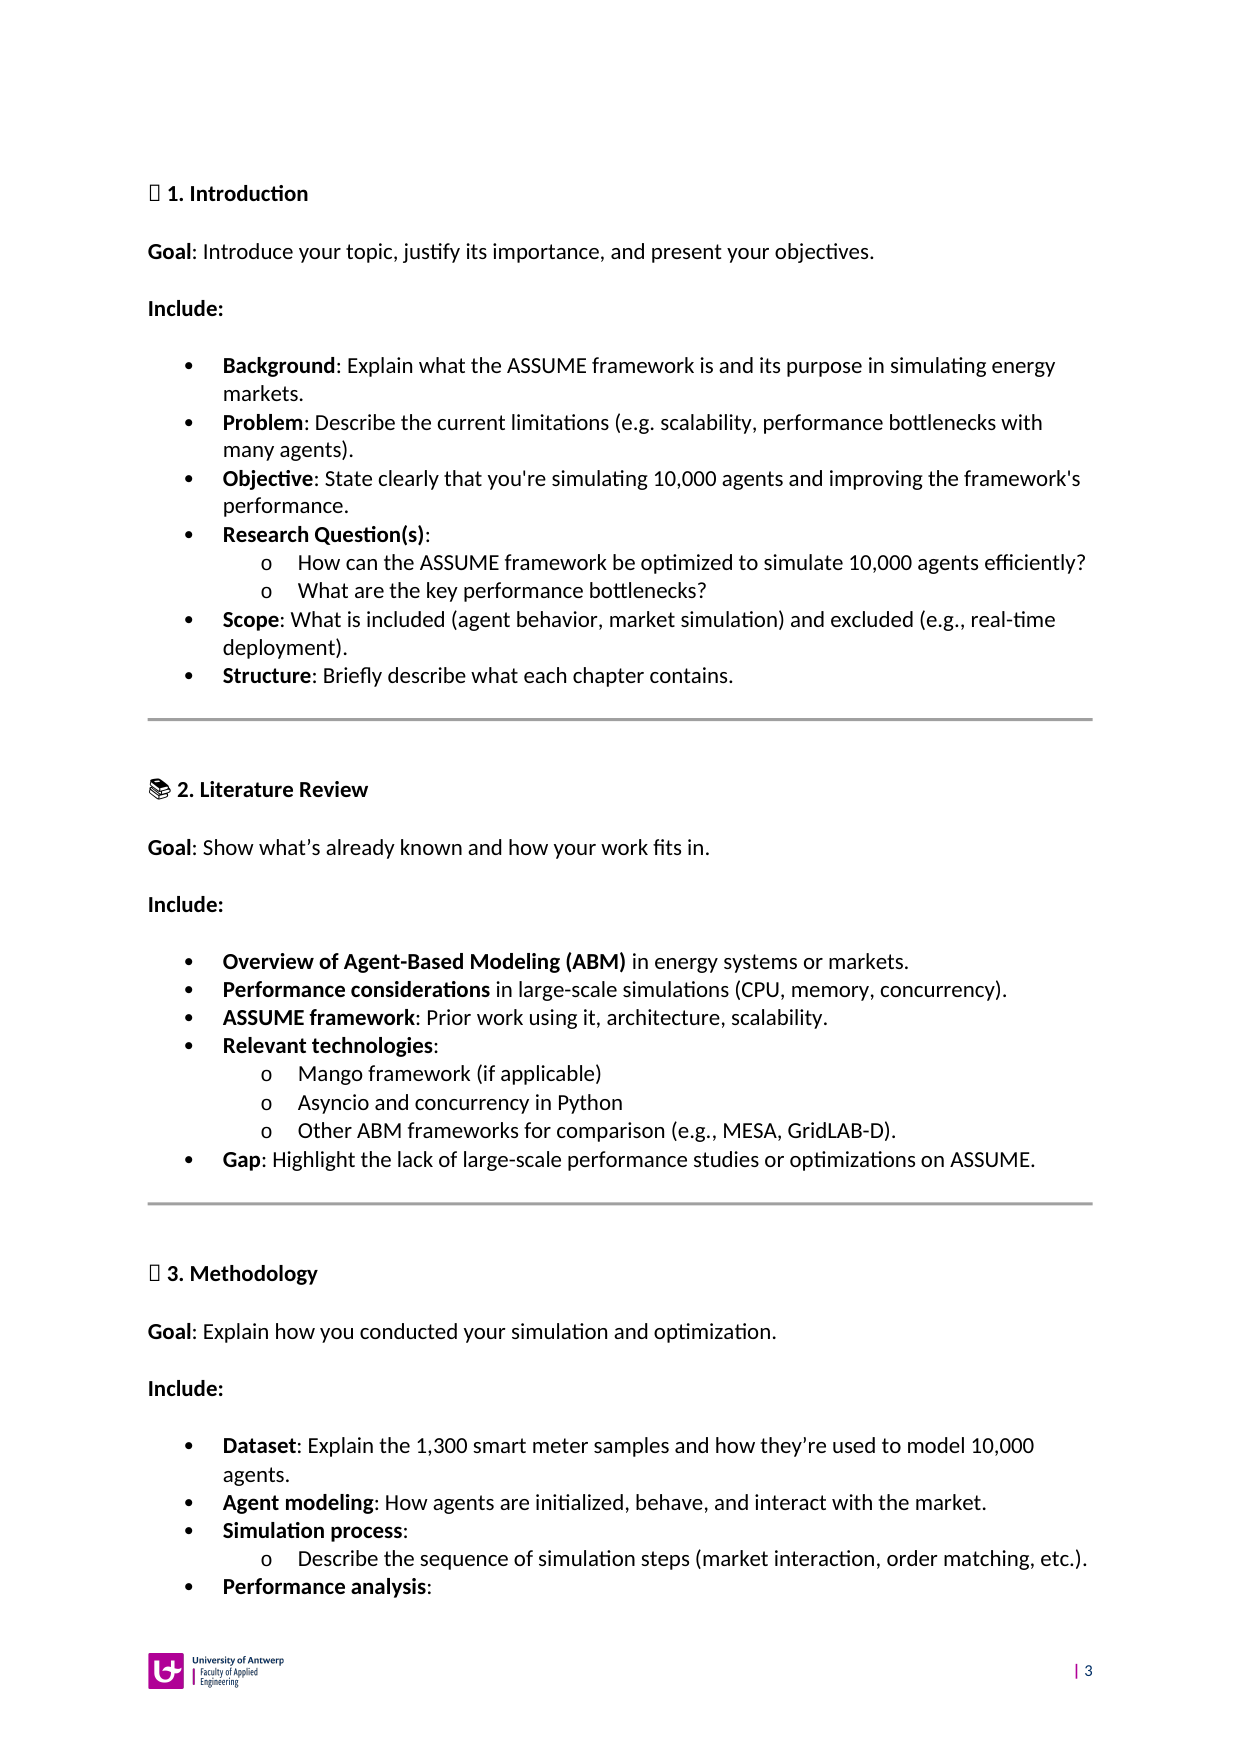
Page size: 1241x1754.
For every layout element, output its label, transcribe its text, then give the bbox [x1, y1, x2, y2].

list Describe the sequence of simulation steps (market interaction, order matching, etc.). [260, 1544, 1093, 1572]
list Performance analysis: [185, 1572, 1093, 1600]
list Scope: What is included (agent behavior, market simulation) and excluded (e.g., real-time deployment). [185, 605, 1093, 661]
text Include: [148, 890, 1093, 918]
text 📘 1. Introduction [148, 177, 1093, 208]
list How can the ASSUME framework be optimized to simulate 10,000 agents efficiently? [260, 548, 1093, 576]
text Goal: Show what’s already known and how your work fits in. [148, 833, 1093, 861]
list Gap: Highlight the lack of large-scale performance studies or optimizations on ASSUME. [185, 1145, 1093, 1173]
picture [148, 1653, 284, 1689]
text Include: [148, 1374, 1093, 1402]
list Agent modeling: How agents are initialized, behave, and interact with the market. [185, 1488, 1093, 1516]
list Asyncio and concurrency in Python [260, 1088, 1093, 1117]
text Include: [148, 294, 1093, 322]
list Mango framework (if applicable) [260, 1059, 1093, 1088]
list Problem: Describe the current limitations (e.g. scalability, performance bottlenecks with many agents). [185, 408, 1093, 464]
list Research Question(s): [185, 520, 1093, 548]
list Other ABM frameworks for comparison (e.g., MESA, GridLAB-D). [260, 1117, 1093, 1145]
list Simulation process: [185, 1516, 1093, 1544]
text Goal: Introduce your topic, justify its importance, and present your objectives. [148, 237, 1093, 265]
list Relevant technologies: [185, 1031, 1093, 1059]
list Objective: State clearly that you're simulating 10,000 agents and improving the framework's performance. [185, 464, 1093, 520]
list Performance considerations in large-scale simulations (CPU, memory, concurrency). [185, 975, 1093, 1003]
list What are the key performance bottlenecks? [260, 576, 1093, 605]
list ASSUME framework: Prior work using it, architecture, scalability. [185, 1003, 1093, 1031]
list Dataset: Explain the 1,300 smart meter samples and how they’re used to model 10,000 agents. [185, 1432, 1093, 1488]
list Background: Explain what the ASSUME framework is and its purpose in simulating energy markets. [185, 352, 1093, 408]
list Structure: Briefly describe what each chapter contains. [185, 661, 1093, 689]
text 🧪 3. Methodology [148, 1257, 1093, 1288]
text 📚 2. Literature Review [148, 773, 1093, 804]
text Goal: Explain how you conducted your simulation and optimization. [148, 1317, 1093, 1345]
list Overview of Agent-Based Modeling (ABM) in energy systems or markets. [185, 947, 1093, 975]
